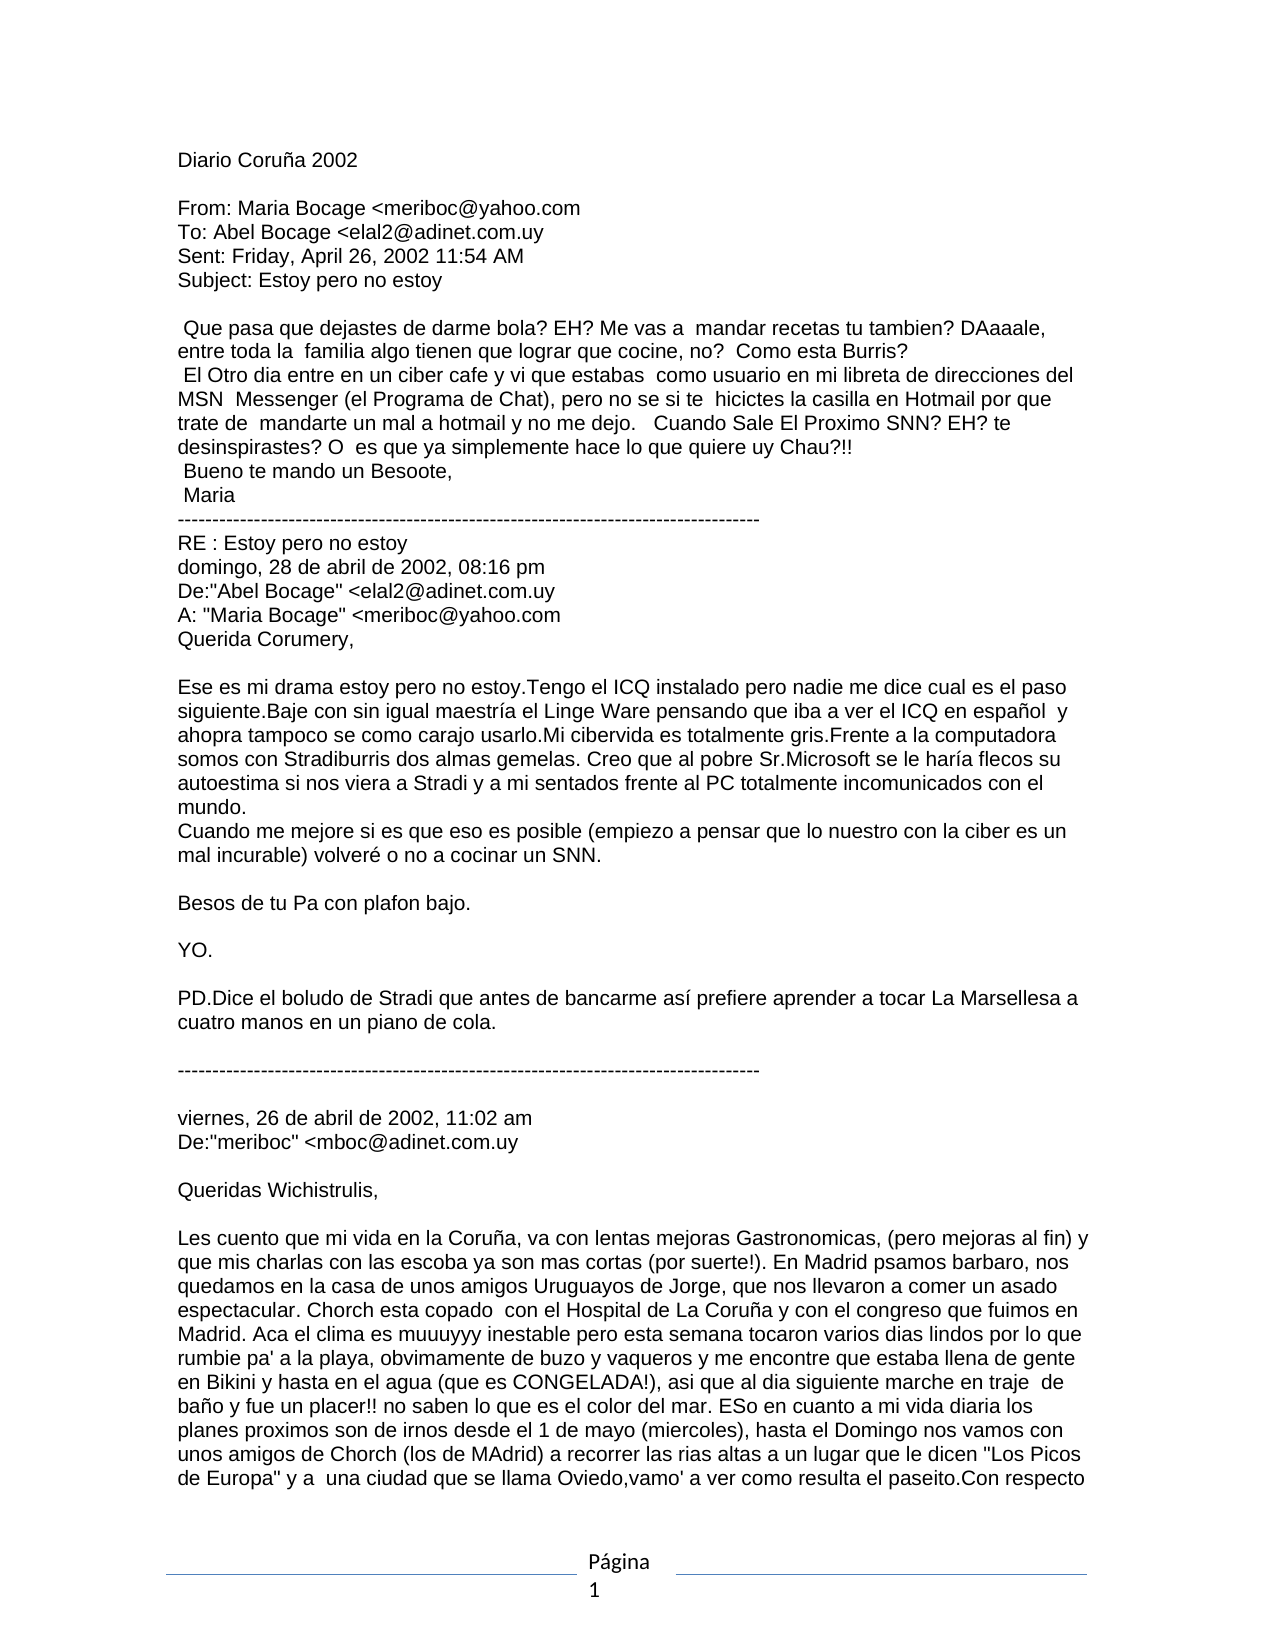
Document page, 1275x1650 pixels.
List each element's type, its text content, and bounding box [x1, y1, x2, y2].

text Queridas Wichistrulis, [177, 1178, 1098, 1202]
text De:"Abel Bocage" <elal2@adinet.com.uy [177, 579, 1098, 603]
text Besos de tu Pa con plafon bajo. [177, 890, 1098, 914]
text Que pasa que dejastes de darme bola? EH? Me vas a mandar recetas tu tambien? DAaaale, entre toda la familia algo tienen que lograr que cocine, no? Como esta Burris? [177, 315, 1098, 363]
text El Otro dia entre en un ciber cafe y vi que estabas como usuario en mi libreta de direcciones del MSN Messenger (el Programa de Chat), pero no se si te hicictes la casilla en Hotmail por que trate de mandarte un mal a hotmail y no me dejo. Cuando Sale El Proximo SNN? EH? te desinspirastes? O es que ya simplemente hace lo que quiere uy Chau?!! [177, 363, 1098, 459]
text Querida Corumery, [177, 627, 1098, 651]
text Maria [177, 483, 1098, 507]
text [177, 1226, 1098, 1489]
text De:"meriboc" <mboc@adinet.com.uy [177, 1130, 1098, 1154]
text Diario Coruña 2002 [177, 148, 1098, 172]
text Sent: Friday, April 26, 2002 11:54 AM [177, 243, 1098, 267]
text ------------------------------------------------------------------------------------ [177, 507, 1098, 531]
text Ese es mi drama estoy pero no estoy.Tengo el ICQ instalado pero nadie me dice cual es el paso siguiente.Baje con sin igual maestría el Linge Ware pensando que iba a ver el ICQ en español y ahopra tampoco se como carajo usarlo.Mi cibervida es totalmente gris.Frente a la computadora somos con Stradiburris dos almas gemelas. Creo que al pobre Sr.Microsoft se le haría flecos su autoestima si nos viera a Stradi y a mi sentados frente al PC totalmente incomunicados con el mundo. [177, 675, 1098, 818]
text To: Abel Bocage <elal2@adinet.com.uy [177, 219, 1098, 243]
text PD.Dice el boludo de Stradi que antes de bancarme así prefiere aprender a tocar La Marsellesa a cuatro manos en un piano de cola. [177, 986, 1098, 1034]
text ------------------------------------------------------------------------------------ [177, 1058, 1098, 1082]
text From: Maria Bocage <meriboc@yahoo.com [177, 196, 1098, 219]
text Cuando me mejore si es que eso es posible (empiezo a pensar que lo nuestro con la ciber es un mal incurable) volveré o no a cocinar un SNN. [177, 818, 1098, 866]
text Subject: Estoy pero no estoy [177, 267, 1098, 291]
text domingo, 28 de abril de 2002, 08:16 pm [177, 555, 1098, 579]
text RE : Estoy pero no estoy [177, 531, 1098, 555]
text viernes, 26 de abril de 2002, 11:02 am [177, 1106, 1098, 1130]
text YO. [177, 938, 1098, 962]
text A: "Maria Bocage" <meriboc@yahoo.com [177, 603, 1098, 627]
text Bueno te mando un Besoote, [177, 459, 1098, 483]
